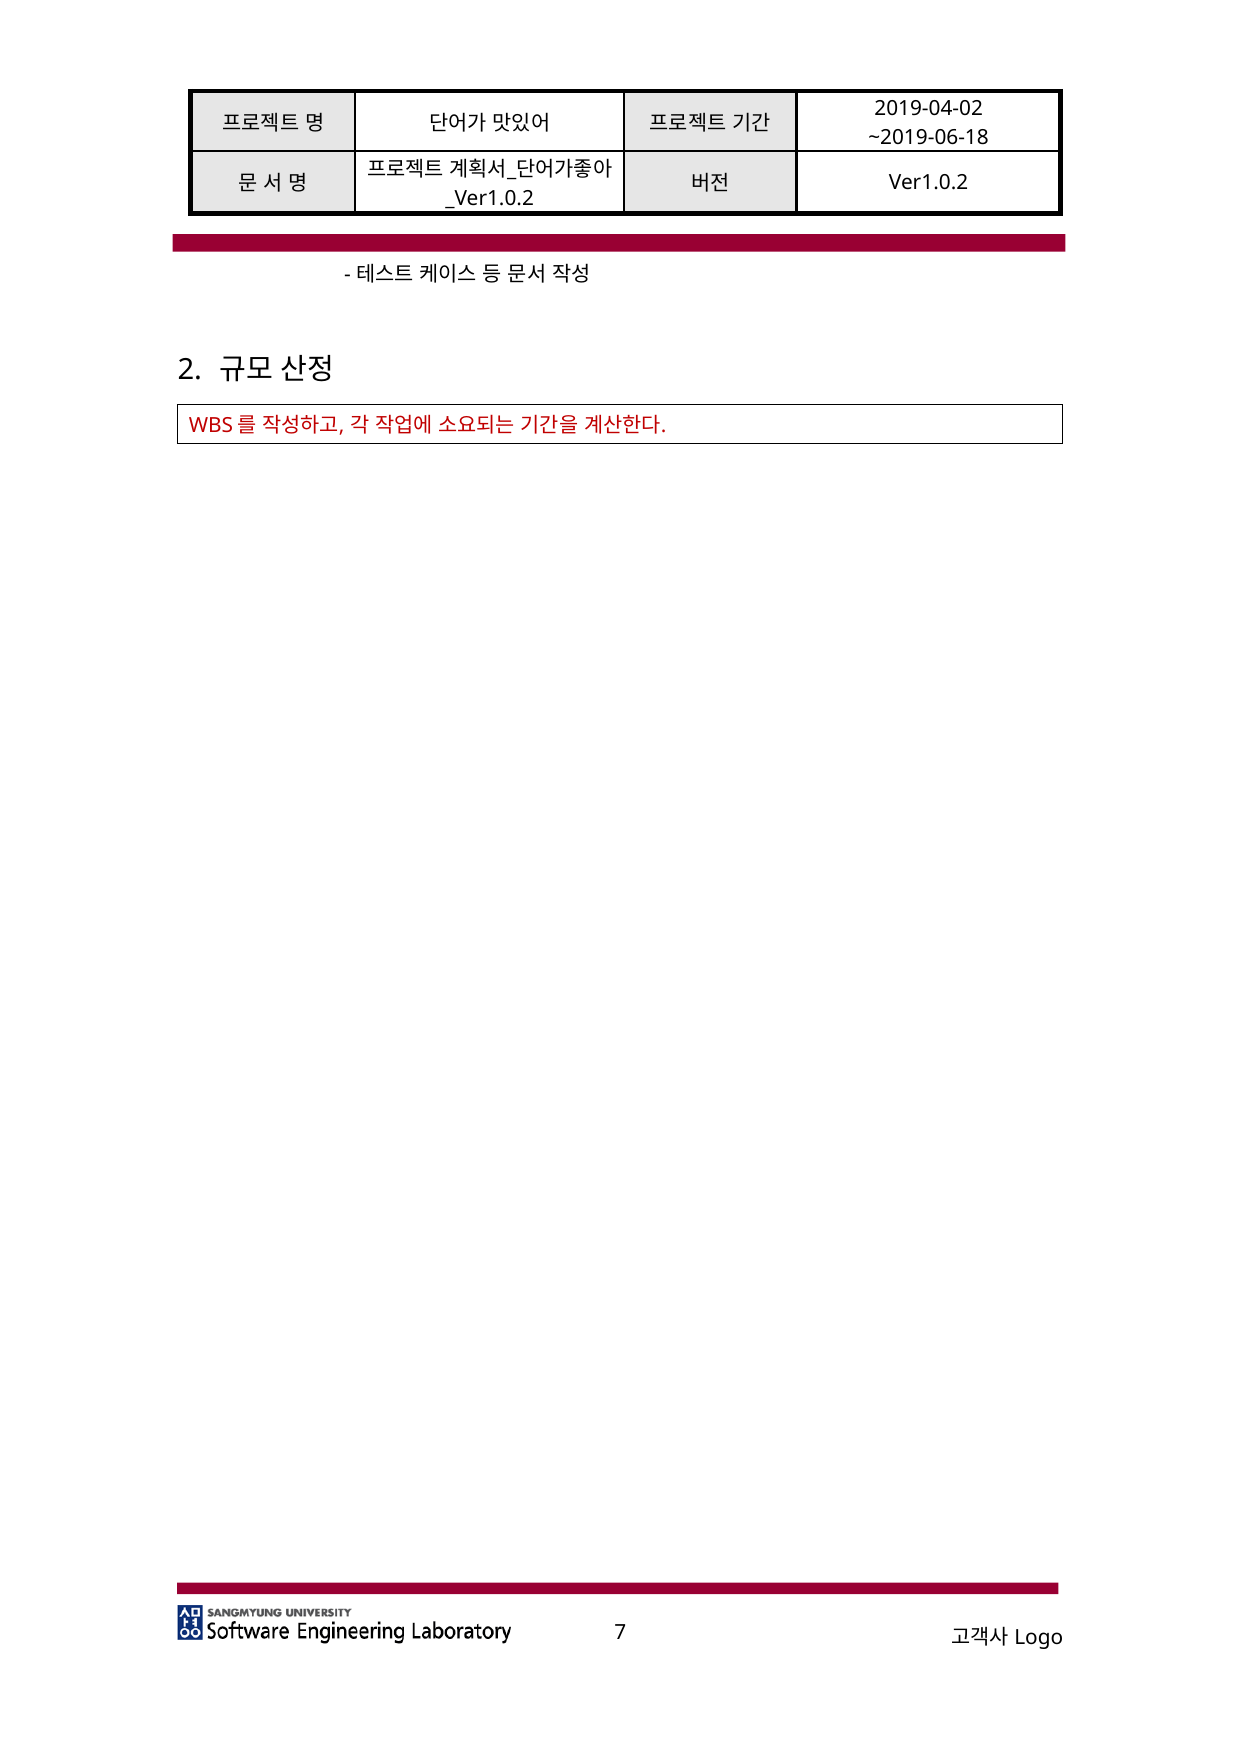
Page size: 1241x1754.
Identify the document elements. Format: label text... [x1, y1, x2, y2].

subtitle 규모 산정 [177, 329, 1063, 404]
text - 테스트 케이스 등 문서 작성 [177, 254, 1063, 292]
table_header WBS를 작성하고, 각 작업에 소요되는 기간을 계산한다. [178, 405, 1062, 443]
picture [177, 1605, 515, 1645]
